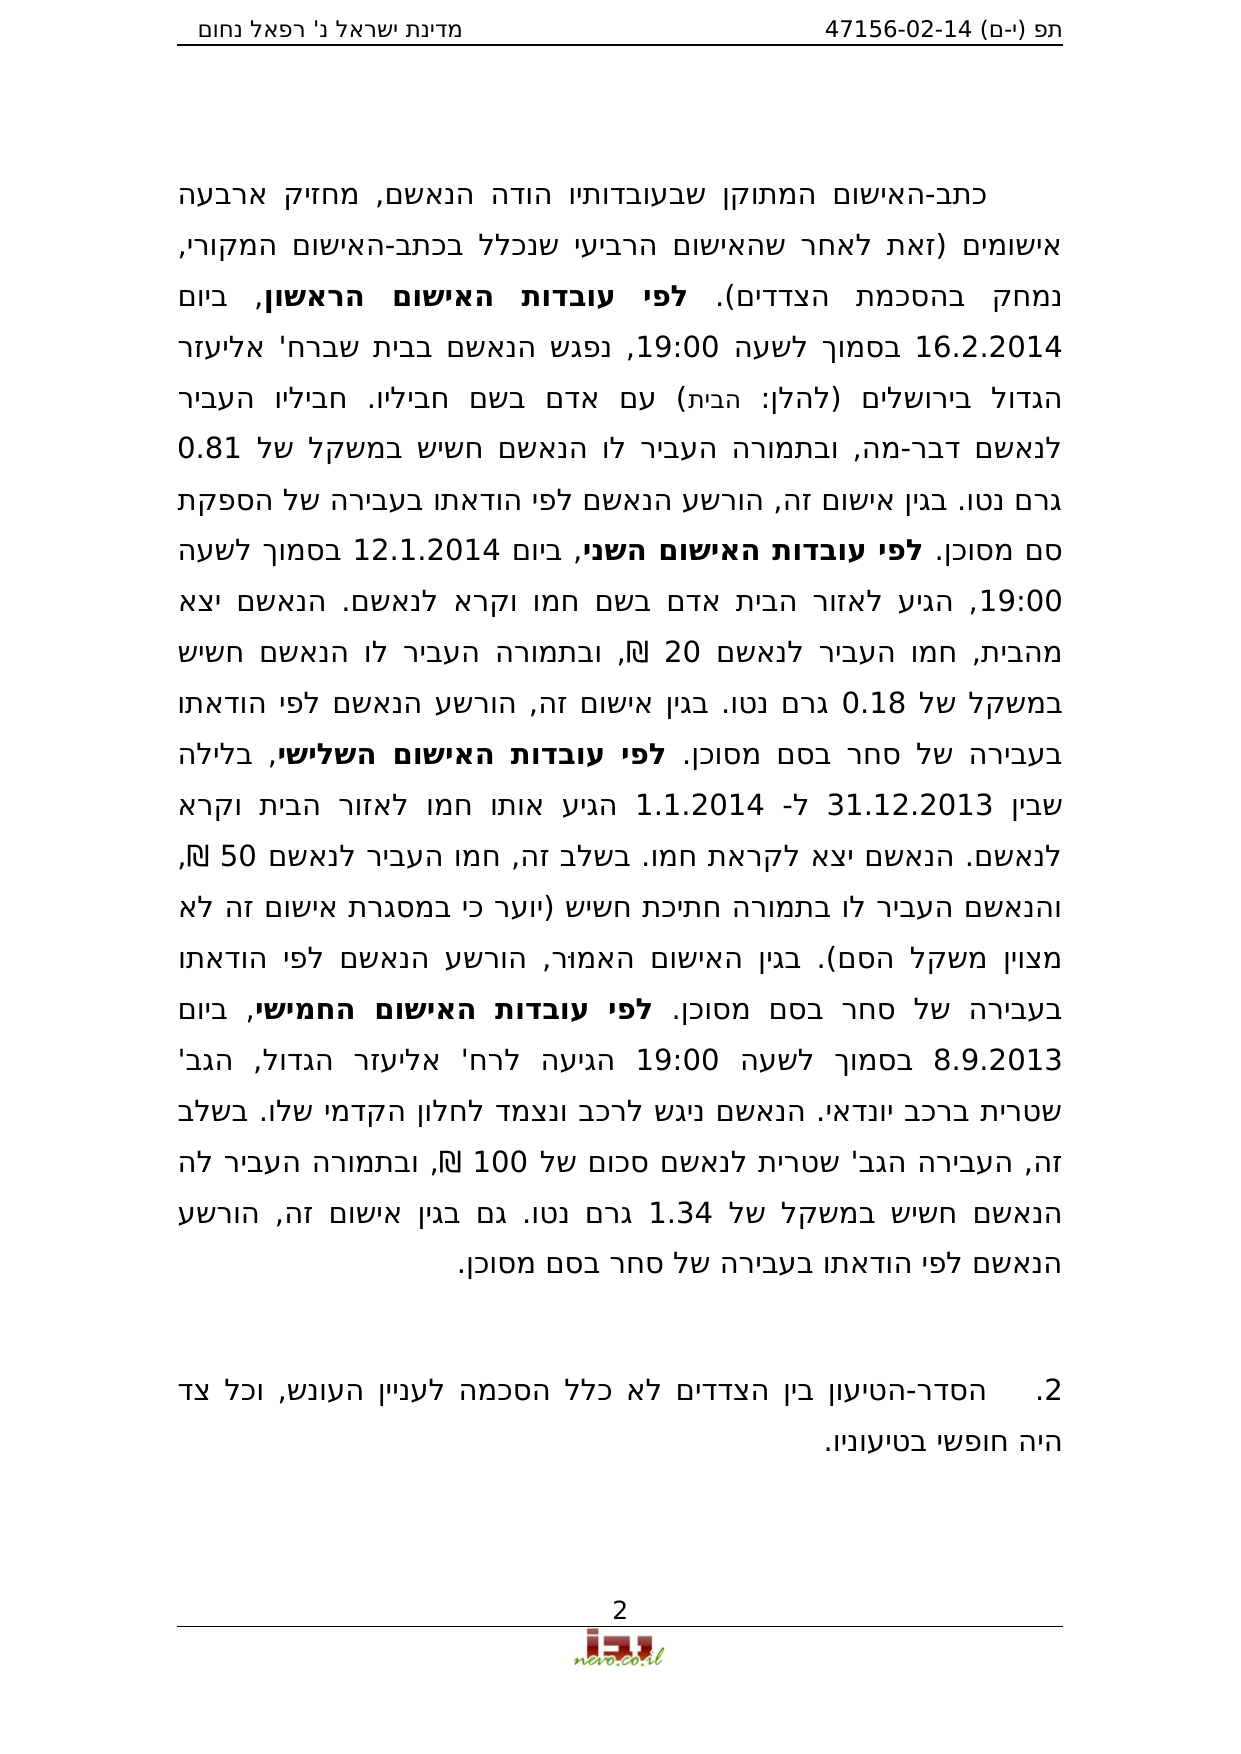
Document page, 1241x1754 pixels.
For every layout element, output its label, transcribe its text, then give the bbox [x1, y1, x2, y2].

text כתב-האישום המתוקן שבעובדותיו הודה הנאשם, מחזיק ארבעה אישומים (זאת לאחר שהאישום הרביעי שנכלל בכתב-האישום המקורי, נמחק בהסכמת הצדדים). לפי עובדות האישום הראשון, ביום 16.2.2014 בסמוך לשעה 19:00, נפגש הנאשם בבית שברח' אליעזר הגדול בירושלים (להלן: הבית) עם אדם בשם חביליו. חביליו העביר לנאשם דבר-מה, ובתמורה העביר לו הנאשם חשיש במשקל של נטו. בגין אישום זה, הורשע הנאשם לפי הודאתו בעבירה של הספקת סם מסוכן. לפי עובדות האישום השני, ביום 12.1.2014 בסמוך לשעה 19:00, הגיע לאזור הבית אדם בשם חמו וקרא לנאשם. הנאשם יצא מהבית, חמו העביר לנאשם 20 ₪, ובתמורה העביר לו הנאשם חשיש במשקל של נטו. בגין אישום זה, הורשע הנאשם לפי הודאתו בעבירה של סחר בסם מסוכן. לפי עובדות האישום השלישי, בלילה שבין 31.12.2013 ל- 1.1.2014 הגיע אותו חמו לאזור הבית וקרא לנאשם. הנאשם יצא לקראת חמו. בשלב זה, חמו העביר לנאשם 50 ₪, והנאשם העביר לו בתמורה חתיכת חשיש (יוער כי במסגרת אישום זה לא מצוין משקל הסם). בגין האישום האמוּר, הורשע הנאשם לפי הודאתו בעבירה של סחר בסם מסוכן. לפי עובדות האישום החמישי, ביום 8.9.2013 בסמוך לשעה 19:00 הגיעה לרח' אליעזר הגדול, הגב' שטרית ברכב יונדאי. הנאשם ניגש לרכב ונצמד לחלון הקדמי שלו. בשלב זה, העבירה הגב' שטרית לנאשם סכום של 100 ₪, ובתמורה העביר לה הנאשם חשיש במשקל של נטו. גם בגין אישום זה, הורשע הנאשם לפי הודאתו בעבירה של סחר בסם מסוכן. [177, 177, 1063, 1281]
text 2. הסדר-הטיעון בין הצדדים לא כלל הסכמה לעניין העונש, וכל צד היה חופשי בטיעוניו. [177, 1373, 1063, 1458]
picture [574, 1628, 666, 1667]
